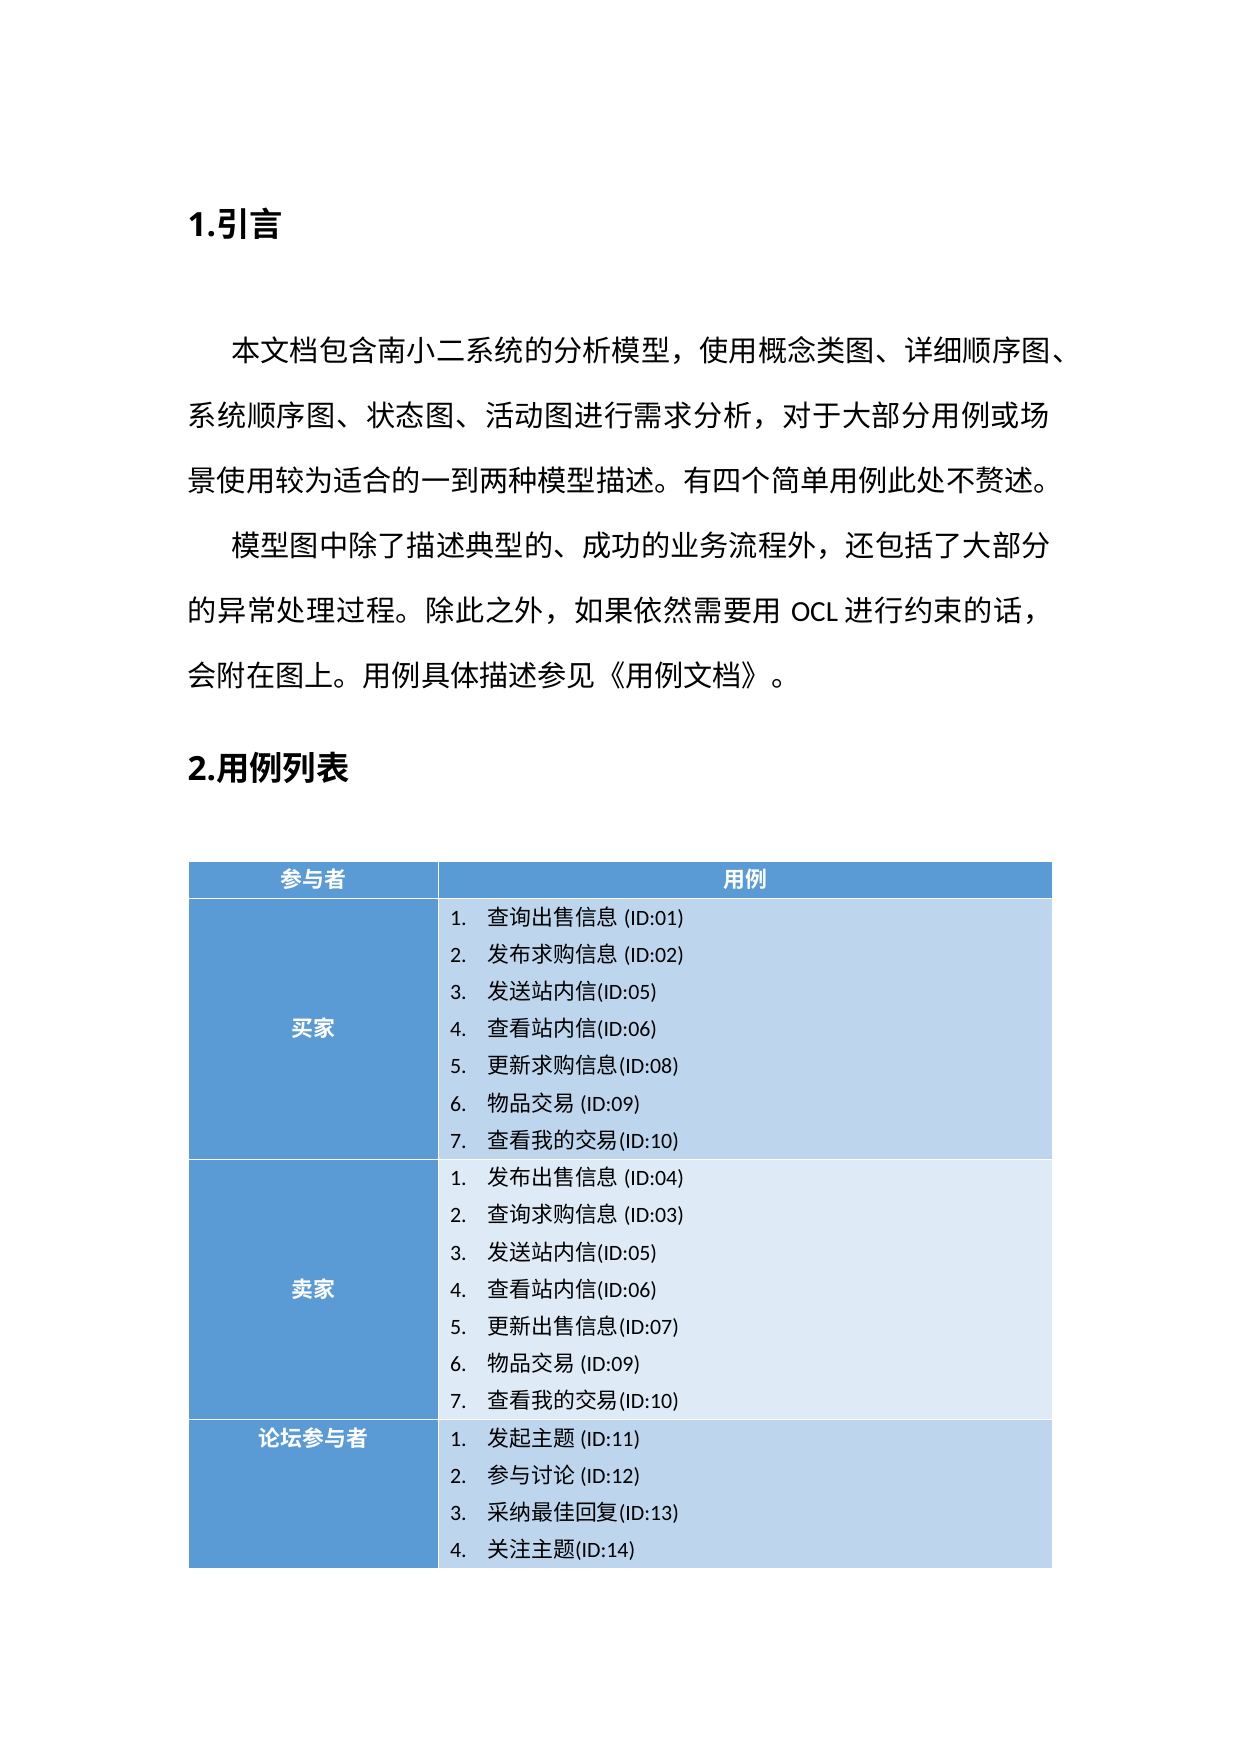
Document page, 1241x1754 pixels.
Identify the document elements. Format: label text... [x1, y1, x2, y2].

text 模型图中除了描述典型的、成功的业务流程外，还包括了大部分的异常处理过程。除此之外，如果依然需要用OCL进行约束的话，会附在图上。用例具体描述参见《用例文档》。 [187, 511, 1053, 706]
table_cell 买家 [189, 899, 438, 1159]
table_cell 发布出售信息 (ID:04) 查询求购信息 (ID:03) 发送站内信(ID:05) 查看站内信(ID:06) 更新出售信息(ID:07) 物品交易 (ID:09) 查看我的交易(ID:10) [439, 1160, 1052, 1419]
text 本文档包含南小二系统的分析模型，使用概念类图、详细顺序图、系统顺序图、状态图、活动图进行需求分析，对于大部分用例或场景使用较为适合的一到两种模型描述。有四个简单用例此处不赘述。 [187, 316, 1053, 511]
subtitle 1.引言 [187, 189, 1053, 254]
table_cell 查询出售信息 (ID:01) 发布求购信息 (ID:02) 发送站内信(ID:05) 查看站内信(ID:06) 更新求购信息(ID:08) 物品交易 (ID:09) 查看我的交易(ID:10) [439, 899, 1052, 1159]
table_cell 论坛参与者 [189, 1420, 438, 1568]
table_header 用例 [439, 862, 1052, 898]
table_cell 卖家 [189, 1160, 438, 1419]
table_header 参与者 [189, 862, 438, 898]
subtitle 2.用例列表 [187, 733, 1053, 798]
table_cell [439, 1420, 1052, 1568]
